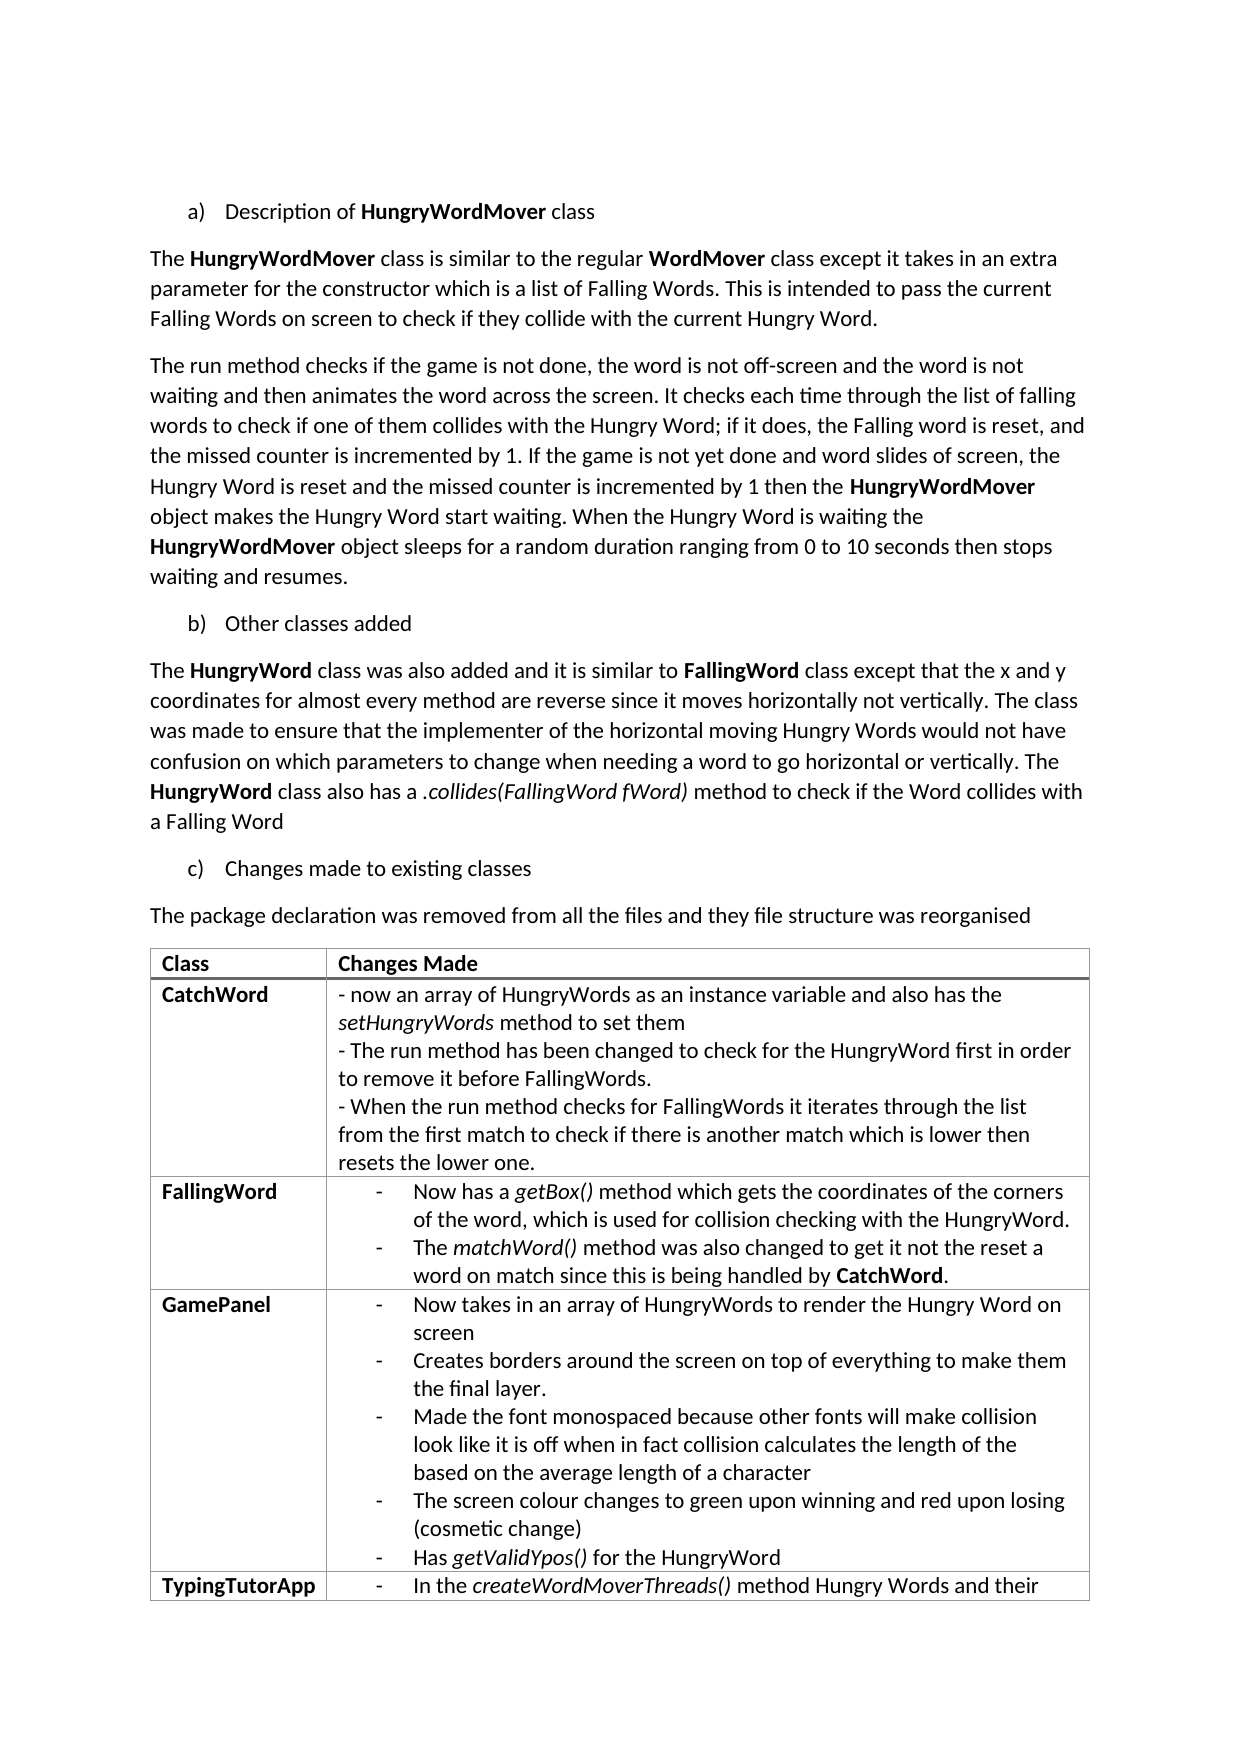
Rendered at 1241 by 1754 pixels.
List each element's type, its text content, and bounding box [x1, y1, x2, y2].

list Other classes added [187, 609, 1090, 637]
list Description of HungryWordMover class [187, 197, 1090, 225]
text The HungryWord class was also added and it is similar to FallingWord class except that the x and y coordinates for almost every method are reverse since it moves horizontally not vertically. The class was made to ensure that the implementer of the horizontal moving Hungry Words would not have confusion on which parameters to change when needing a word to go horizontal or vertically. The HungryWord class also has a .collides(FallingWord fWord) method to check if the Word collides with a Falling Word [150, 656, 1090, 835]
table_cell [327, 1572, 1089, 1600]
table_cell TypingTutorApp [151, 1572, 326, 1600]
table_cell GamePanel [151, 1290, 326, 1571]
text The HungryWordMover class is similar to the regular WordMover class except it takes in an extra parameter for the constructor which is a list of Falling Words. This is intended to pass the current Falling Words on screen to check if they collide with the current Hungry Word. [150, 244, 1090, 332]
table_cell FallingWord [151, 1177, 326, 1289]
text The run method checks if the game is not done, the word is not off-screen and the word is not waiting and then animates the word across the screen. It checks each time through the list of falling words to check if one of them collides with the Hungry Word; if it does, the Falling word is reset, and the missed counter is incremented by 1. If the game is not yet done and word slides of screen, the Hungry Word is reset and the missed counter is incremented by 1 then the HungryWordMover object makes the Hungry Word start waiting. When the Hungry Word is waiting the HungryWordMover object sleeps for a random duration ranging from 0 to 10 seconds then stops waiting and resumes. [150, 351, 1090, 591]
table_cell - now an array of HungryWords as an instance variable and also has the setHungryWords method to set them - The run method has been changed to check for the HungryWord first in order to remove it before FallingWords. - When the run method checks for FallingWords it iterates through the list from the first match to check if there is another match which is lower then resets the lower one. [327, 980, 1089, 1176]
table_cell CatchWord [151, 980, 326, 1176]
table_header Changes Made [327, 949, 1089, 977]
table_header Class [151, 949, 326, 977]
table_cell Now takes in an array of HungryWords to render the Hungry Word on screen Creates borders around the screen on top of everything to make them the final layer. Made the font monospaced because other fonts will make collision look like it is off when in fact collision calculates the length of the based on the average length of a character The screen colour changes to green upon winning and red upon losing (cosmetic change) Has getValidYpos() for the HungryWord [327, 1290, 1089, 1571]
table_cell Now has a getBox() method which gets the coordinates of the corners of the word, which is used for collision checking with the HungryWord. The matchWord() method was also changed to get it not the reset a word on match since this is being handled by CatchWord. [327, 1177, 1089, 1289]
list Changes made to existing classes [187, 854, 1090, 882]
text The package declaration was removed from all the files and they file structure was reorganised [150, 901, 1090, 929]
